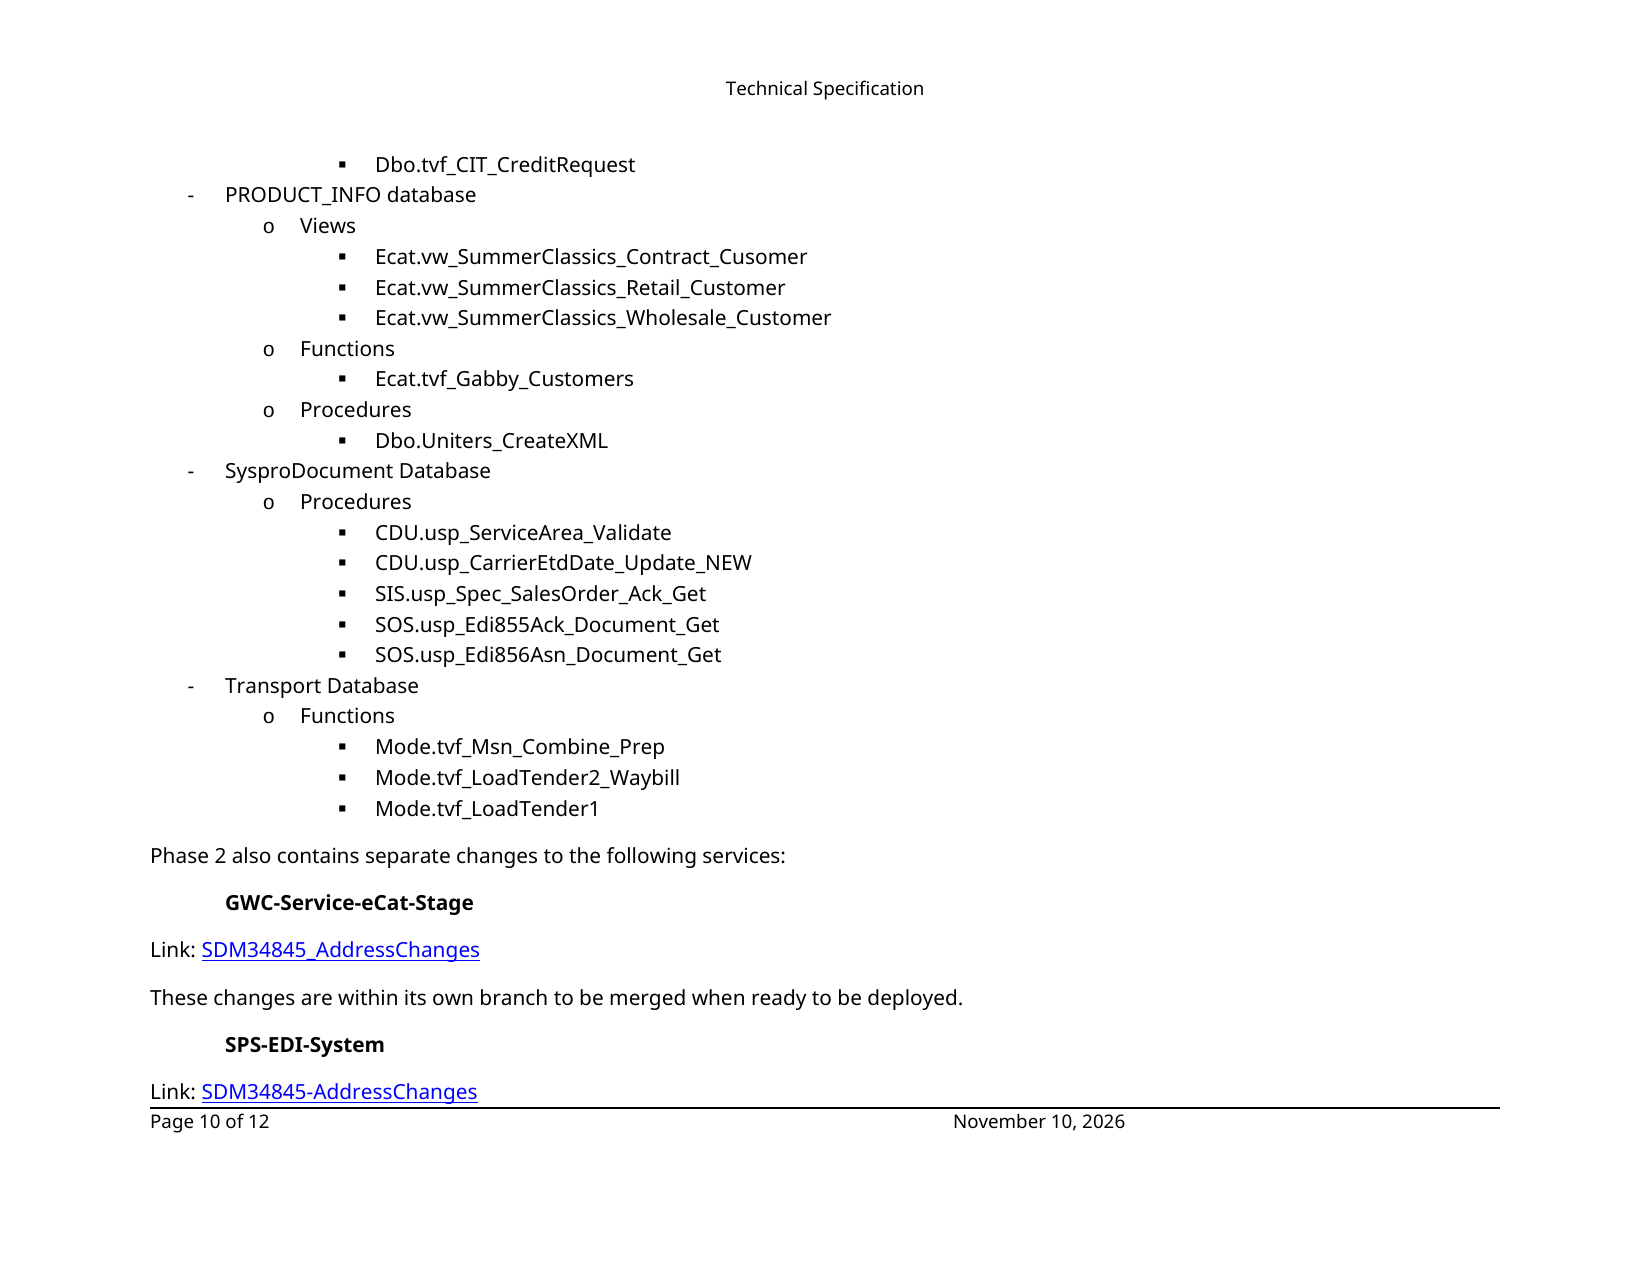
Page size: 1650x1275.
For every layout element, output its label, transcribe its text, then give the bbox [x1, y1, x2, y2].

list SOS.usp_Edi856Asn_Document_Get [337, 640, 1500, 669]
text Phase 2 also contains separate changes to the following services: [150, 841, 1500, 869]
list Mode.tvf_Msn_Combine_Prep [337, 732, 1500, 761]
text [150, 983, 1500, 1011]
text Link: SDM34845_AddressChanges [150, 936, 1500, 964]
list Procedures [262, 395, 1500, 424]
list CDU.usp_CarrierEtdDate_Update_NEW [337, 548, 1500, 577]
list Functions [262, 702, 1500, 730]
list PRODUCT_INFO database [187, 181, 1500, 209]
text GWC-Service-eCat-Stage [150, 888, 1500, 917]
text Link: SDM34845-AddressChanges [150, 1077, 1500, 1106]
list CDU.usp_ServiceArea_Validate [337, 518, 1500, 546]
text SPS-EDI-System [150, 1030, 1500, 1058]
list Ecat.vw_SummerClassics_Contract_Cusomer [337, 242, 1500, 270]
list Transport Database [187, 671, 1500, 699]
list Procedures [262, 487, 1500, 516]
list Ecat.vw_SummerClassics_Wholesale_Customer [337, 303, 1500, 332]
list SIS.usp_Spec_SalesOrder_Ack_Get [337, 579, 1500, 608]
list SOS.usp_Edi855Ack_Document_Get [337, 610, 1500, 638]
list Dbo.tvf_CIT_CreditRequest [337, 150, 1500, 178]
list Functions [262, 334, 1500, 362]
list Mode.tvf_LoadTender2_Waybill [337, 763, 1500, 791]
list Views [262, 211, 1500, 240]
list Ecat.vw_SummerClassics_Retail_Customer [337, 273, 1500, 301]
list Ecat.tvf_Gabby_Customers [337, 364, 1500, 393]
list Mode.tvf_LoadTender1 [337, 794, 1500, 822]
list SysproDocument Database [187, 457, 1500, 485]
list Dbo.Uniters_CreateXML [337, 426, 1500, 454]
